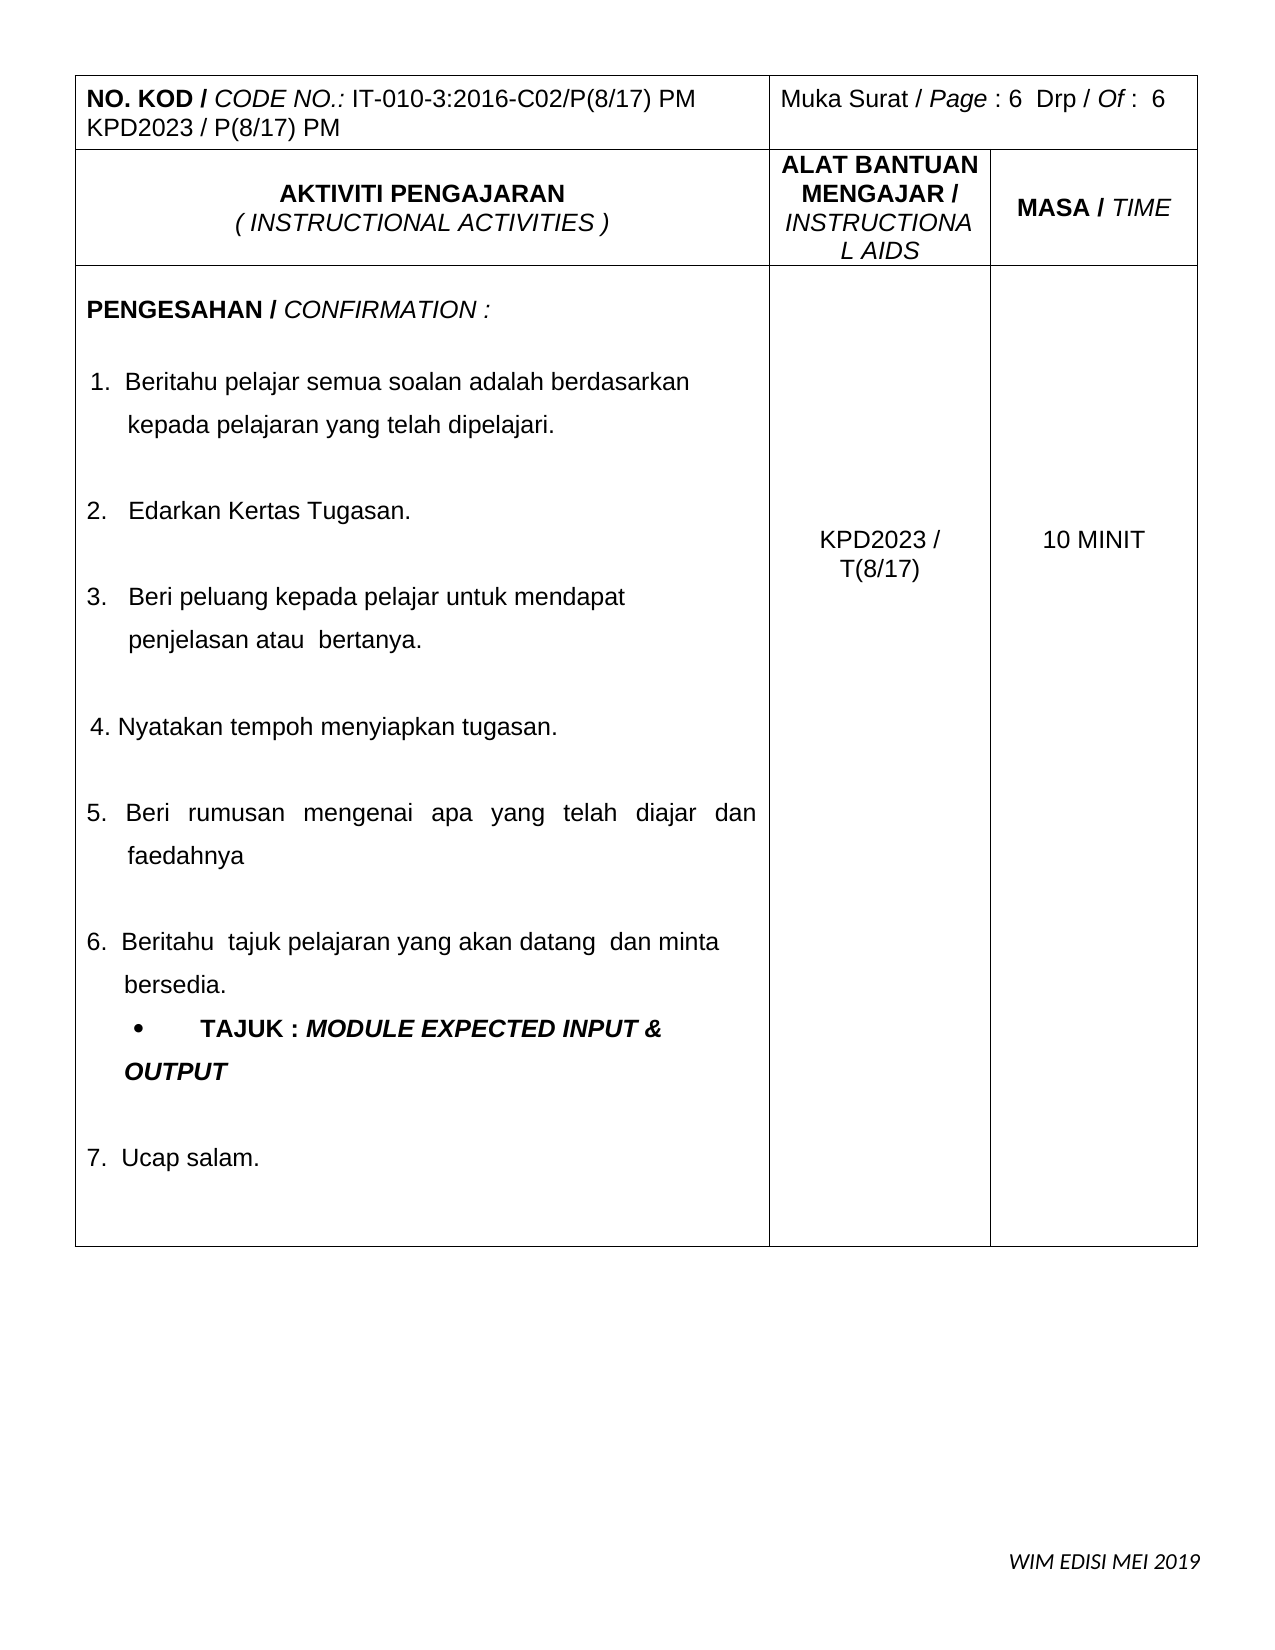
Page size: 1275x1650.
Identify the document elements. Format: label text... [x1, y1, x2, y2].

table_cell Muka Surat / Page : 6 Drp / Of : 6 [770, 76, 1197, 149]
table_cell MASA / TIME [991, 150, 1197, 265]
table_cell 10 MINIT [991, 266, 1197, 1246]
table_cell NO. KOD / CODE NO.: IT-010-3:2016-C02/P(8/17) PM KPD2023 / P(8/17) PM [76, 76, 769, 149]
table_cell AKTIVITI PENGAJARAN ( INSTRUCTIONAL ACTIVITIES ) [76, 150, 769, 265]
table_cell KPD2023 / T(8/17) [770, 266, 990, 1246]
table_cell ALAT BANTUAN MENGAJAR / INSTRUCTIONAL AIDS [770, 150, 990, 265]
table_cell PENGESAHAN / CONFIRMATION : 1. Beritahu pelajar semua soalan adalah berdasarkan kepada pelajaran yang telah dipelajari. 2. Edarkan Kertas Tugasan. 3. Beri peluang kepada pelajar untuk mendapat penjelasan atau bertanya. 4. Nyatakan tempoh menyiapkan tugasan. 5. Beri rumusan mengenai apa yang telah diajar dan faedahnya 6. Beritahu tajuk pelajaran yang akan datang dan minta bersedia. TAJUK : MODULE EXPECTED INPUT & OUTPUT 7. Ucap salam. [76, 266, 769, 1246]
